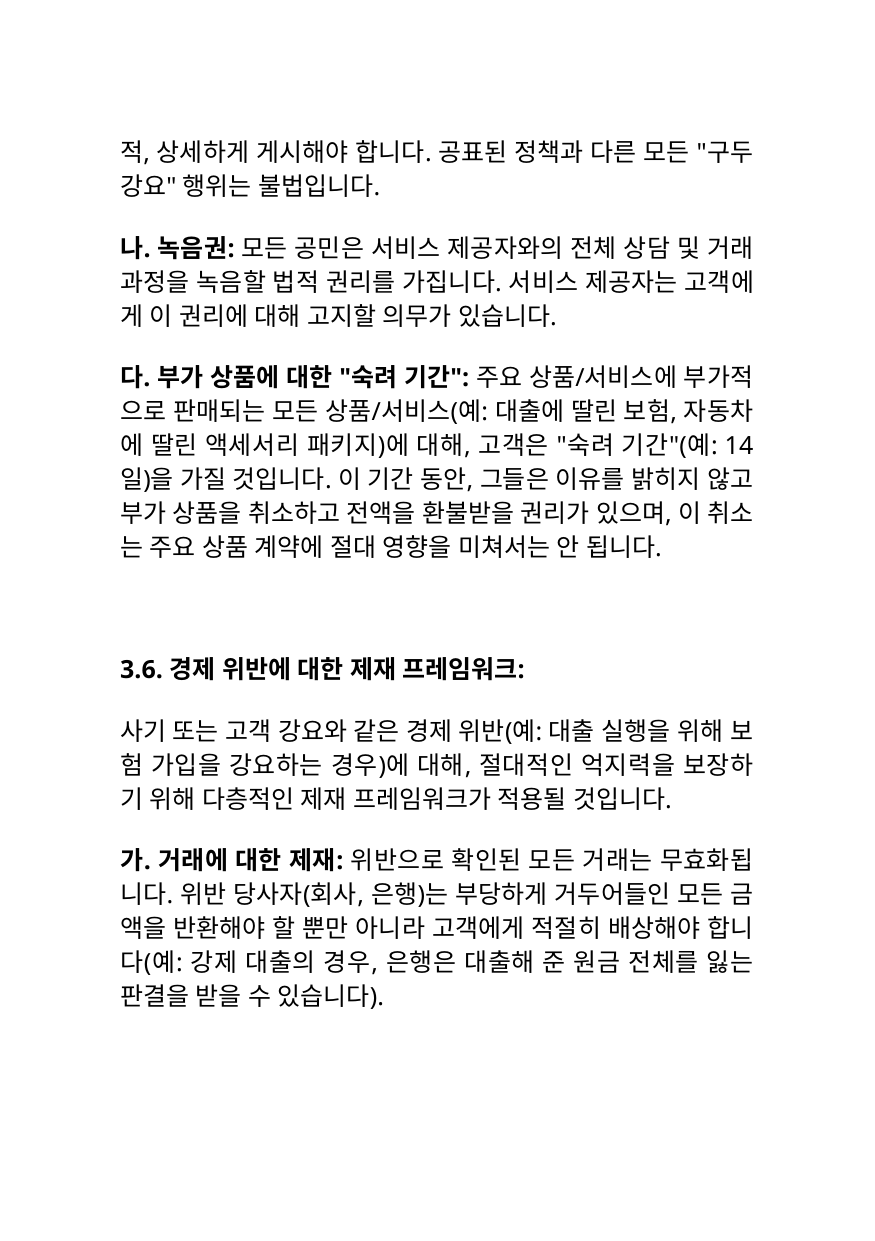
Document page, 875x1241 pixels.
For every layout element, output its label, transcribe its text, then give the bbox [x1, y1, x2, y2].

text 다. 부가 상품에 대한 "숙려 기간": 주요 상품/서비스에 부가적으로 판매되는 모든 상품/서비스(예: 대출에 딸린 보험, 자동차에 딸린 액세서리 패키지)에 대해, 고객은 "숙려 기간"(예: 14일)을 가질 것입니다. 이 기간 동안, 그들은 이유를 밝히지 않고 부가 상품을 취소하고 전액을 환불받을 권리가 있으며, 이 취소는 주요 상품 계약에 절대 영향을 미쳐서는 안 됩니다. [120, 359, 754, 564]
text 가. 거래에 대한 제재: 위반으로 확인된 모든 거래는 무효화됩니다. 위반 당사자(회사, 은행)는 부당하게 거두어들인 모든 금액을 반환해야 할 뿐만 아니라 고객에게 적절히 배상해야 합니다(예: 강제 대출의 경우, 은행은 대출해 준 원금 전체를 잃는 판결을 받을 수 있습니다). [120, 842, 754, 1013]
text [120, 135, 754, 203]
text 나. 녹음권: 모든 공민은 서비스 제공자와의 전체 상담 및 거래 과정을 녹음할 법적 권리를 가집니다. 서비스 제공자는 고객에게 이 권리에 대해 고지할 의무가 있습니다. [120, 230, 754, 332]
text 3.6. 경제 위반에 대한 제재 프레임워크: [120, 652, 754, 686]
text 사기 또는 고객 강요와 같은 경제 위반(예: 대출 실행을 위해 보험 가입을 강요하는 경우)에 대해, 절대적인 억지력을 보장하기 위해 다층적인 제재 프레임워크가 적용될 것입니다. [120, 713, 754, 815]
